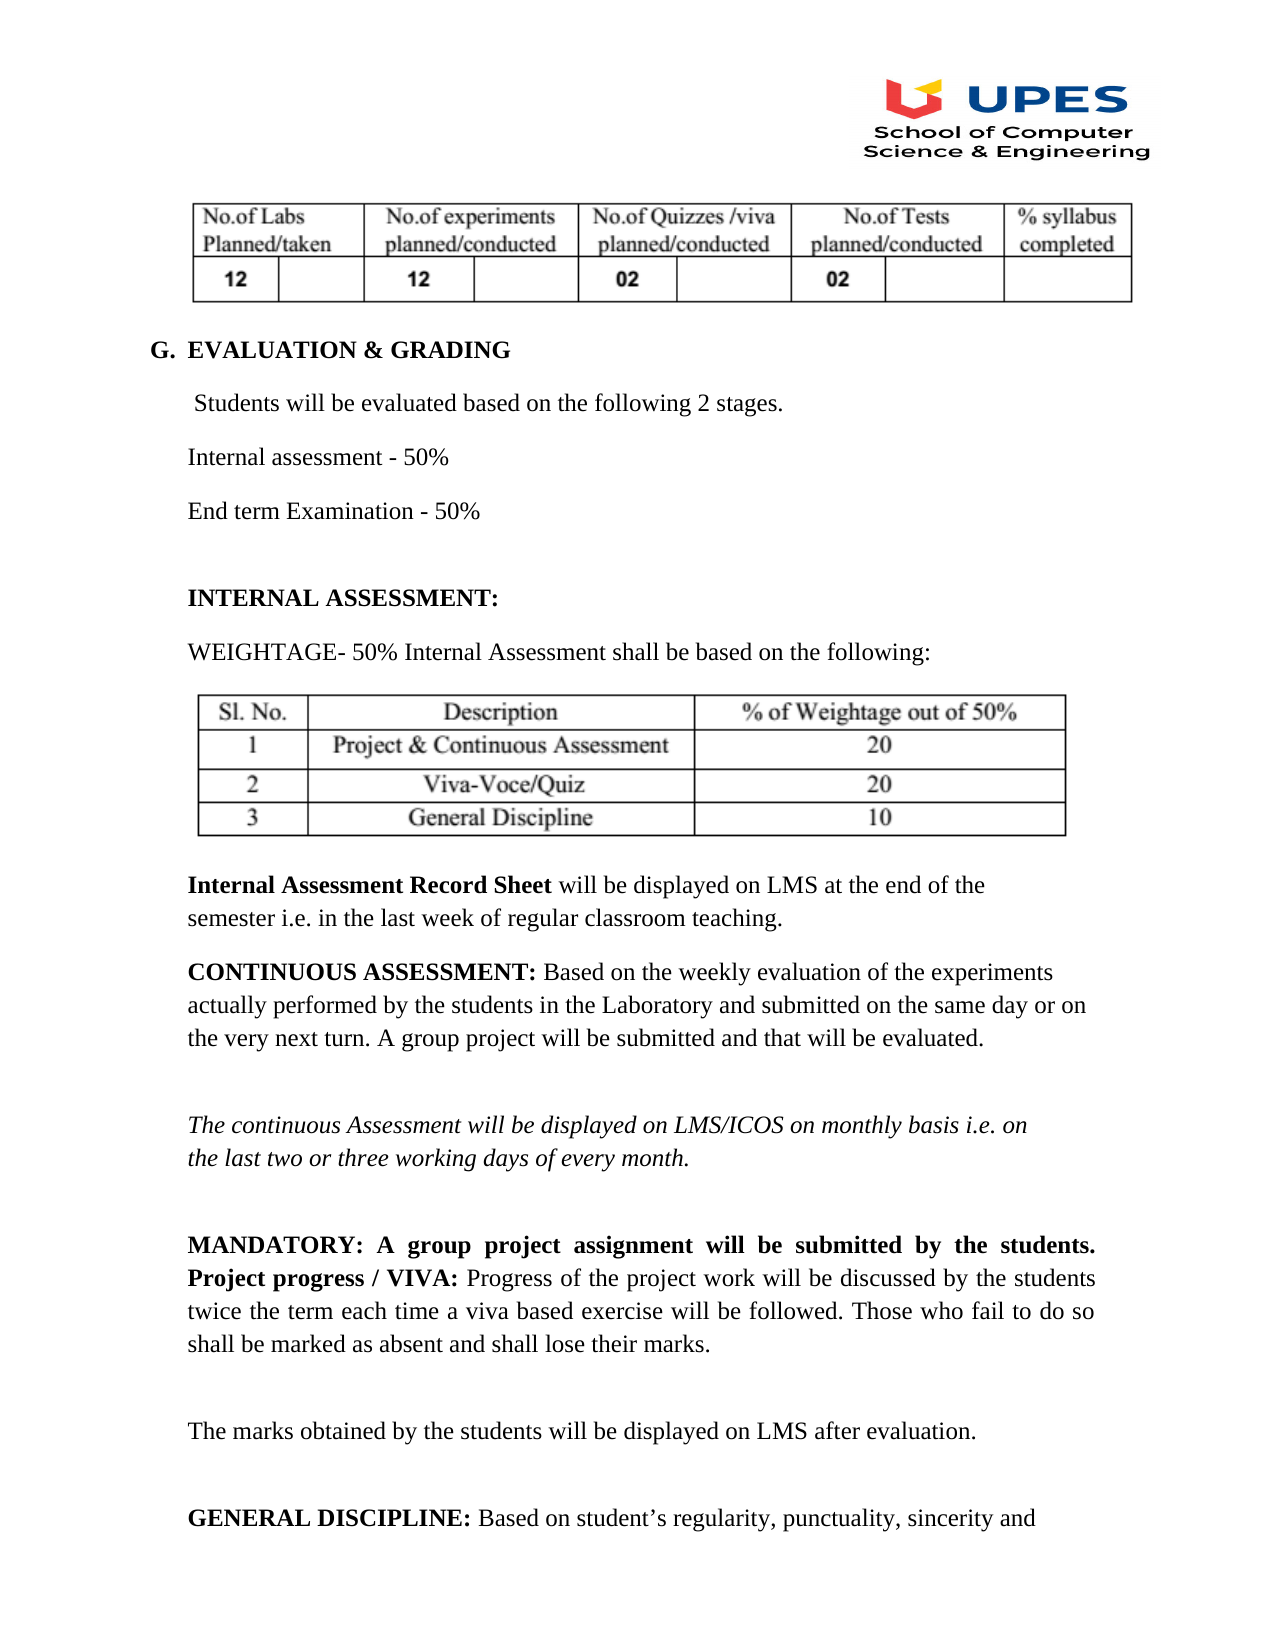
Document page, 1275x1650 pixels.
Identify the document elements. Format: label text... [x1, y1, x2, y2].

list The marks obtained by the students will be displayed on LMS after evaluation. [187, 1383, 1096, 1445]
list Internal assessment - 50% [187, 442, 1096, 471]
picture [187, 196, 1134, 310]
list Students will be evaluated based on the following 2 stages. [187, 388, 1096, 417]
picture [848, 75, 1161, 169]
list The continuous Assessment will be displayed on LMS/ICOS on monthly basis i.e. on the last two or three working days of every month. [187, 1077, 1096, 1172]
list Internal Assessment Record Sheet will be displayed on LMS at the end of the semester i.e. in the last week of regular classroom teaching. [187, 871, 1096, 932]
list MANDATORY: A group project assignment will be submitted by the students. Project progress / VIVA: Progress of the project work will be discussed by the students twice the term each time a viva based exercise will be followed. Those who fail to do so shall be marked as absent and shall lose their marks. [187, 1197, 1096, 1358]
list INTERNAL ASSESSMENT: [187, 550, 1096, 612]
list CONTINUOUS ASSESSMENT: Based on the weekly evaluation of the experiments actually performed by the students in the Laboratory and submitted on the same day or on the very next turn. A group project will be submitted and that will be evaluated. [187, 957, 1096, 1052]
picture [187, 690, 1075, 846]
list WEIGHTAGE- 50% Internal Assessment shall be based on the following: [187, 637, 1096, 666]
list End term Examination - 50% [187, 496, 1096, 525]
list EVALUATION & GRADING [150, 335, 1096, 363]
